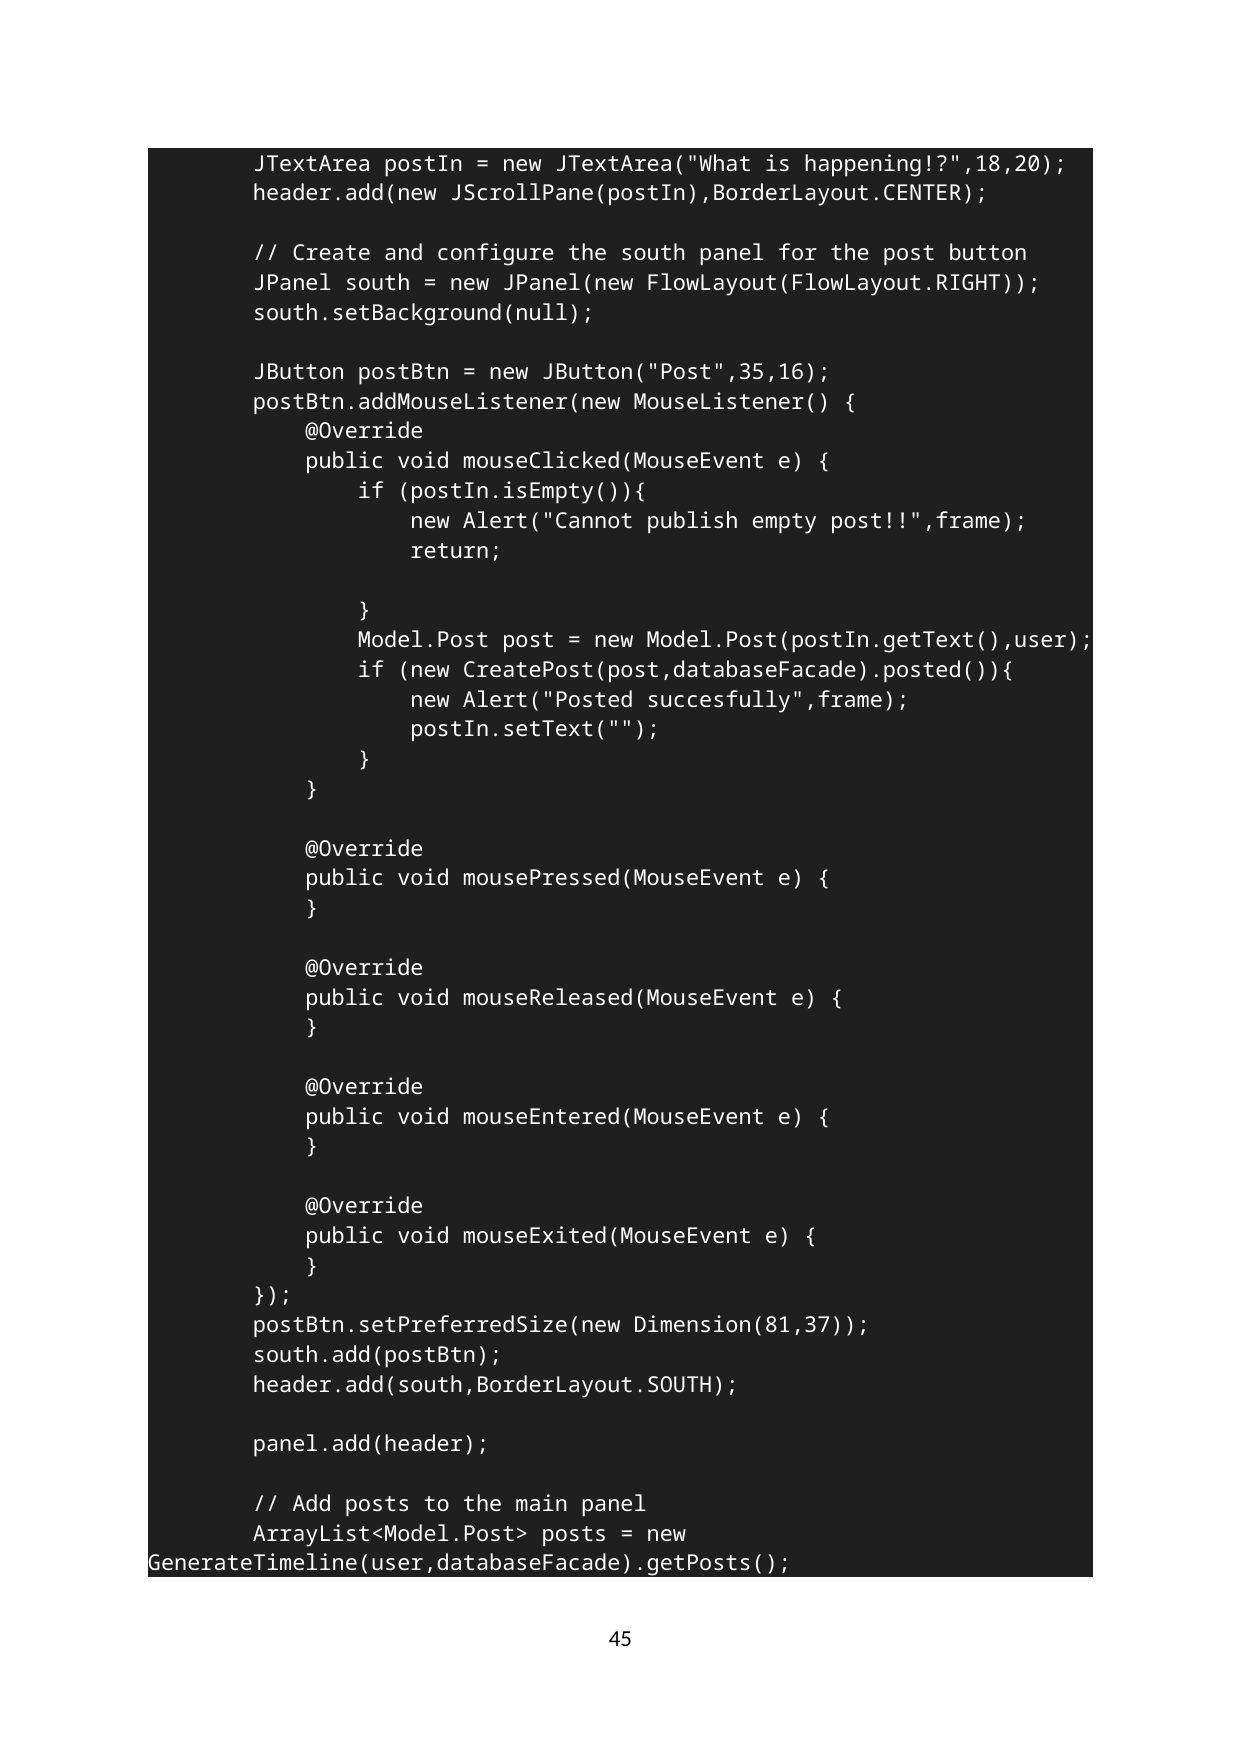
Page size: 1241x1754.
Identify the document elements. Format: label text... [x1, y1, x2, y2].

text new Alert("Posted succesfully",frame); [148, 683, 1093, 713]
text JPanel south = new JPanel(new FlowLayout(FlowLayout.RIGHT)); [148, 267, 1093, 296]
text @Override [148, 416, 1093, 445]
text } [148, 773, 1093, 803]
text south.add(postBtn); [148, 1339, 1093, 1369]
text header.add(south,BorderLayout.SOUTH); [148, 1369, 1093, 1398]
text // Create and configure the south panel for the post button [148, 237, 1093, 267]
text public void mouseEntered(MouseEvent e) { [148, 1101, 1093, 1130]
text // Add posts to the main panel [148, 1488, 1093, 1517]
text if (new CreatePost(post,databaseFacade).posted()){ [148, 654, 1093, 683]
text @Override [148, 952, 1093, 981]
text } [148, 892, 1093, 922]
text return; [148, 535, 1093, 564]
text } [148, 743, 1093, 773]
text JButton postBtn = new JButton("Post",35,16); [148, 356, 1093, 386]
text south.setBackground(null); [148, 296, 1093, 326]
text postBtn.addMouseListener(new MouseListener() { [148, 386, 1093, 416]
text if (postIn.isEmpty()){ [148, 475, 1093, 505]
text postBtn.setPreferredSize(new Dimension(81,37)); [148, 1309, 1093, 1339]
text @Override [148, 1190, 1093, 1220]
text Model.Post post = new Model.Post(postIn.getText(),user); [148, 624, 1093, 654]
text } [148, 1130, 1093, 1160]
text }); [148, 1279, 1093, 1309]
text postIn.setText(""); [148, 713, 1093, 743]
text new Alert("Cannot publish empty post!!",frame); [148, 505, 1093, 535]
text header.add(new JScrollPane(postIn),BorderLayout.CENTER); [148, 177, 1093, 207]
text @Override [148, 1071, 1093, 1101]
text JTextArea postIn = new JTextArea("What is happening!?",18,20); [148, 148, 1093, 177]
text } [148, 1011, 1093, 1041]
text @Override [148, 832, 1093, 862]
text } [148, 594, 1093, 624]
text public void mouseReleased(MouseEvent e) { [148, 981, 1093, 1011]
text public void mousePressed(MouseEvent e) { [148, 862, 1093, 892]
text ArrayList<Model.Post> posts = new GenerateTimeline(user,databaseFacade).getPosts(); [148, 1517, 1093, 1577]
text public void mouseExited(MouseEvent e) { [148, 1220, 1093, 1249]
text panel.add(header); [148, 1428, 1093, 1458]
text } [148, 1249, 1093, 1279]
text public void mouseClicked(MouseEvent e) { [148, 445, 1093, 475]
